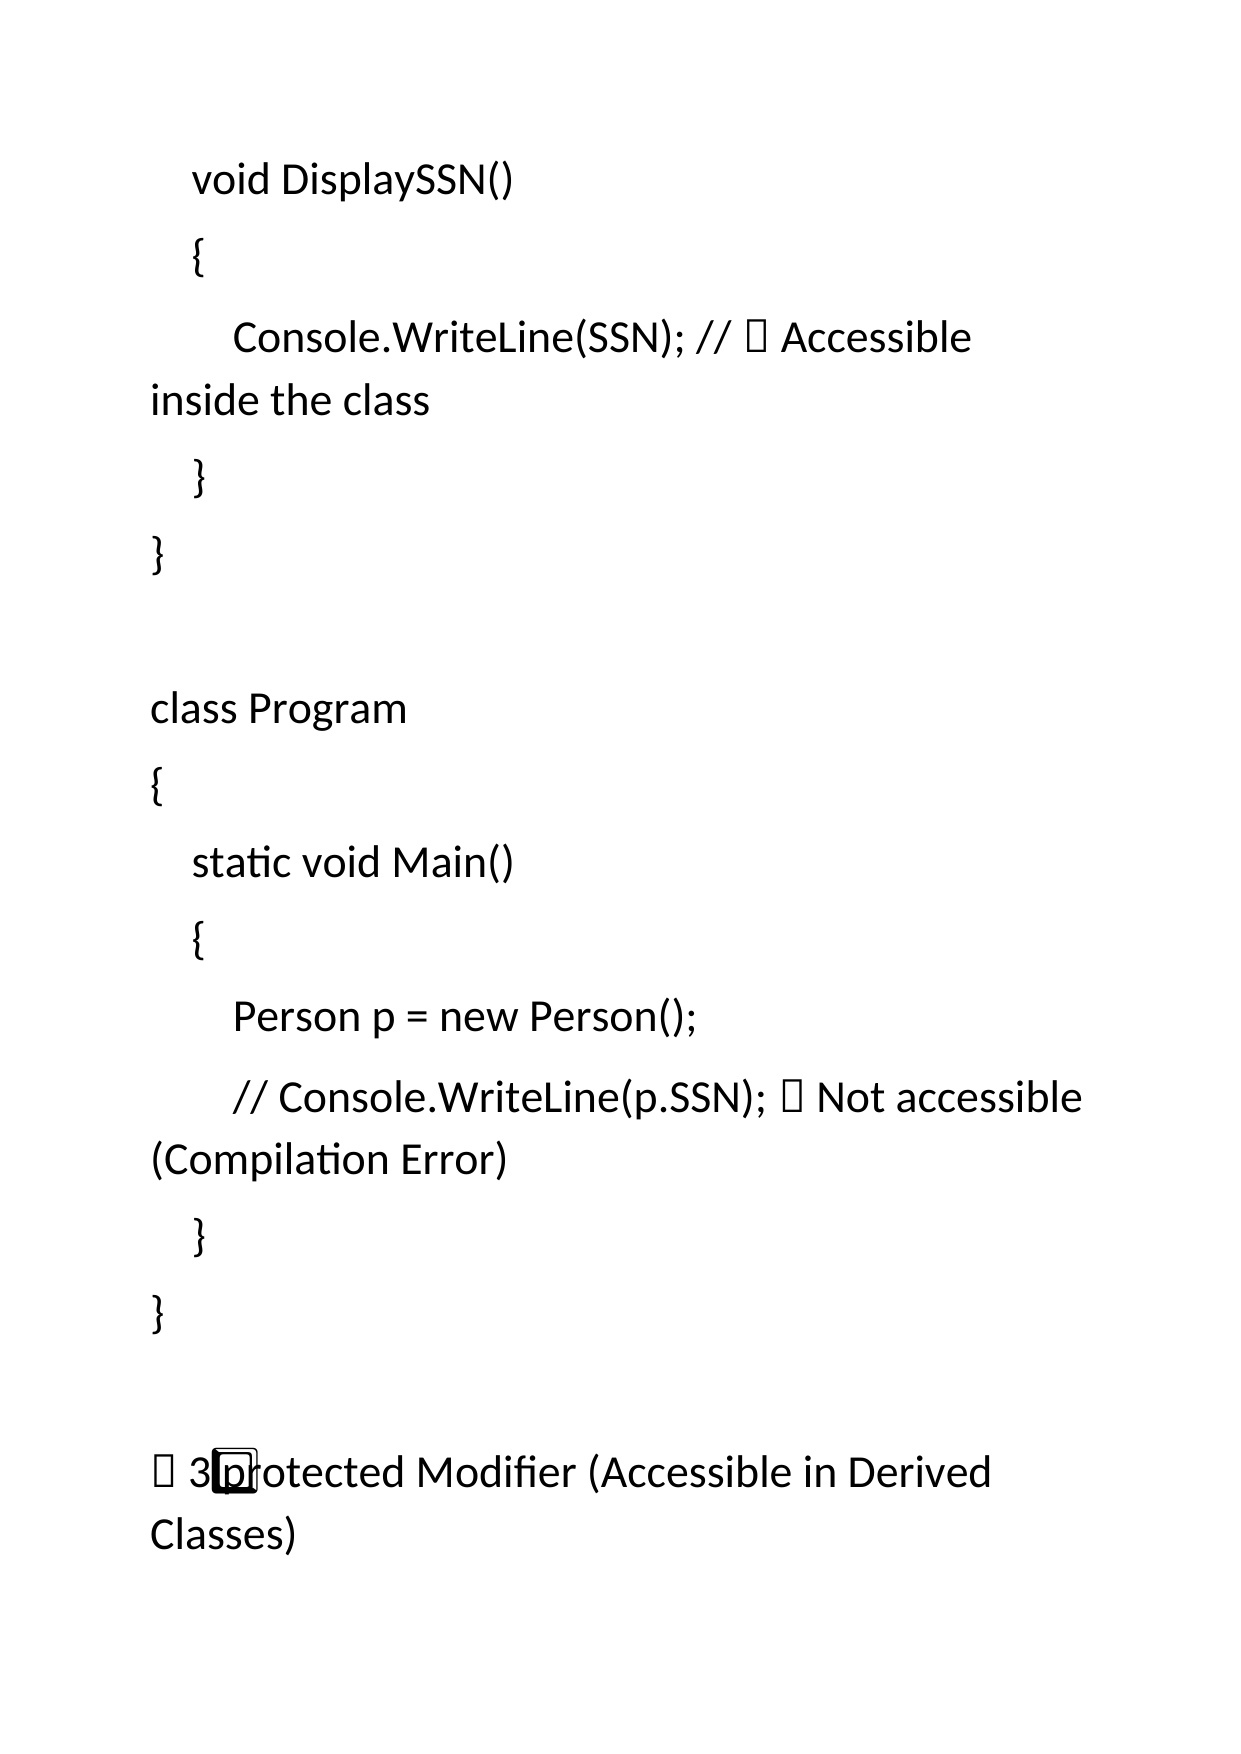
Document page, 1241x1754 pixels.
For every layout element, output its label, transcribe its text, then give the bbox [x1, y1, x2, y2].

text { [150, 227, 1090, 283]
text Console.WriteLine(SSN); // ✅ Accessible inside the class [150, 304, 1090, 427]
text } [150, 1284, 1090, 1340]
text 🔹 3️⃣ protected Modifier (Accessible in Derived Classes) [150, 1438, 1090, 1561]
text class Program [150, 679, 1090, 734]
text } [150, 448, 1090, 504]
text Person p = new Person(); [150, 987, 1090, 1042]
text } [150, 1207, 1090, 1263]
text void DisplaySSN() [150, 150, 1090, 206]
text // Console.WriteLine(p.SSN); ❌ Not accessible (Compilation Error) [150, 1063, 1090, 1186]
text { [150, 756, 1090, 812]
text { [150, 909, 1090, 966]
text static void Main() [150, 833, 1090, 888]
text } [150, 525, 1090, 581]
